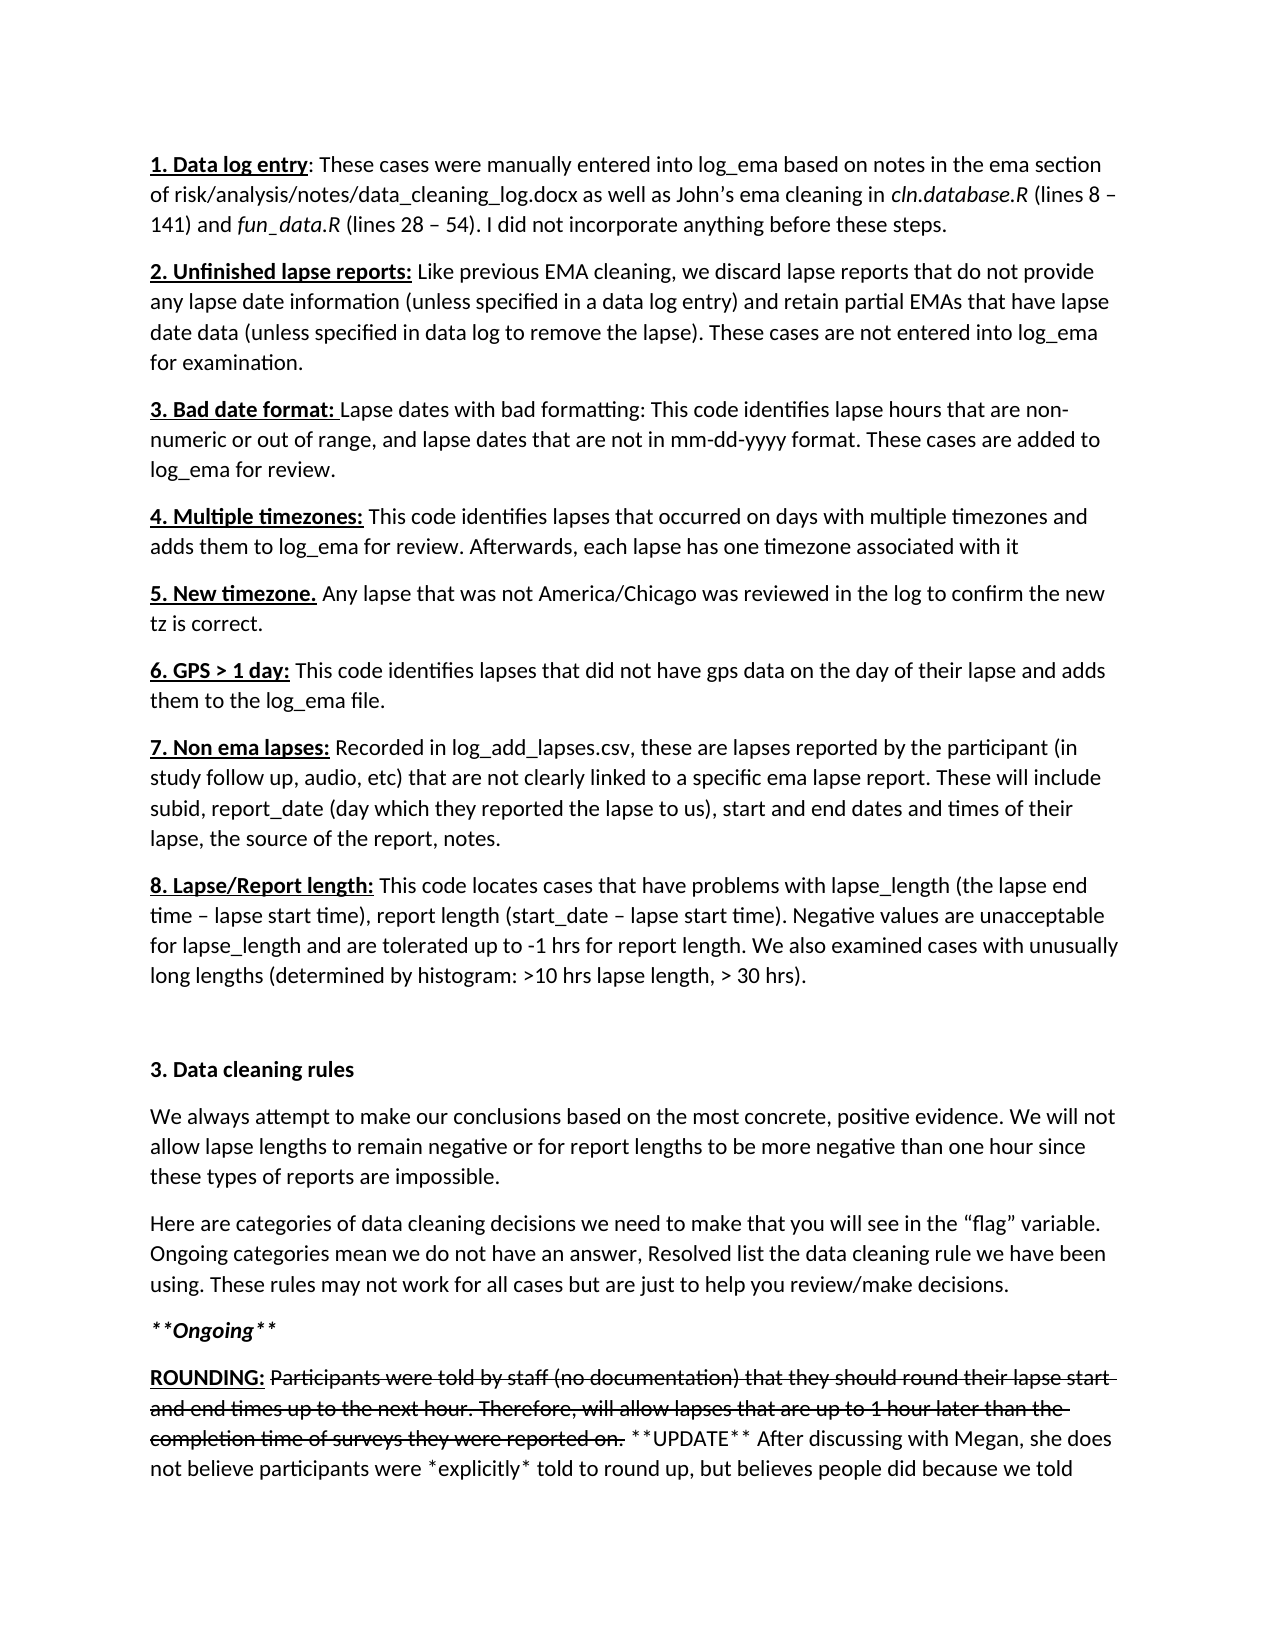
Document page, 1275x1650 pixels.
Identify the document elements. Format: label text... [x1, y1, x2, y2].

text We always attempt to make our conclusions based on the most concrete, positive evidence. We will not allow lapse lengths to remain negative or for report lengths to be more negative than one hour since these types of reports are impossible. [150, 1102, 1125, 1191]
text 8. Lapse/Report length: This code locates cases that have problems with lapse_length (the lapse end time – lapse start time), report length (start_date – lapse start time). Negative values are unacceptable for lapse_length and are tolerated up to -1 hrs for report length. We also examined cases with unusually long lengths (determined by histogram: >10 hrs lapse length, > 30 hrs). [150, 871, 1125, 989]
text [150, 1363, 1125, 1482]
text 2. Unfinished lapse reports: Like previous EMA cleaning, we discard lapse reports that do not provide any lapse date information (unless specified in a data log entry) and retain partial EMAs that have lapse date data (unless specified in data log to remove the lapse). These cases are not entered into log_ema for examination. [150, 257, 1125, 376]
text 5. New timezone. Any lapse that was not America/Chicago was reviewed in the log to confirm the new tz is correct. [150, 579, 1125, 637]
text 7. Non ema lapses: Recorded in log_add_lapses.csv, these are lapses reported by the participant (in study follow up, audio, etc) that are not clearly linked to a specific ema lapse report. These will include subid, report_date (day which they reported the lapse to us), start and end dates and times of their lapse, the source of the report, notes. [150, 733, 1125, 852]
text 4. Multiple timezones: This code identifies lapses that occurred on days with multiple timezones and adds them to log_ema for review. Afterwards, each lapse has one timezone associated with it [150, 502, 1125, 560]
text Here are categories of data cleaning decisions we need to make that you will see in the “flag” variable. Ongoing categories mean we do not have an answer, Resolved list the data cleaning rule we have been using. These rules may not work for all cases but are just to help you review/make decisions. [150, 1209, 1125, 1298]
text 3. Data cleaning rules [150, 1055, 1125, 1083]
text 6. GPS > 1 day: This code identifies lapses that did not have gps data on the day of their lapse and adds them to the log_ema file. [150, 656, 1125, 714]
text 1. Data log entry: These cases were manually entered into log_ema based on notes in the ema section of risk/analysis/notes/data_cleaning_log.docx as well as John’s ema cleaning in cln.database.R (lines 8 – 141) and fun_data.R (lines 28 – 54). I did not incorporate anything before these steps. [150, 150, 1125, 238]
text 3. Bad date format: Lapse dates with bad formatting: This code identifies lapse hours that are non-numeric or out of range, and lapse dates that are not in mm-dd-yyyy format. These cases are added to log_ema for review. [150, 395, 1125, 483]
text **Ongoing** [150, 1317, 1125, 1345]
